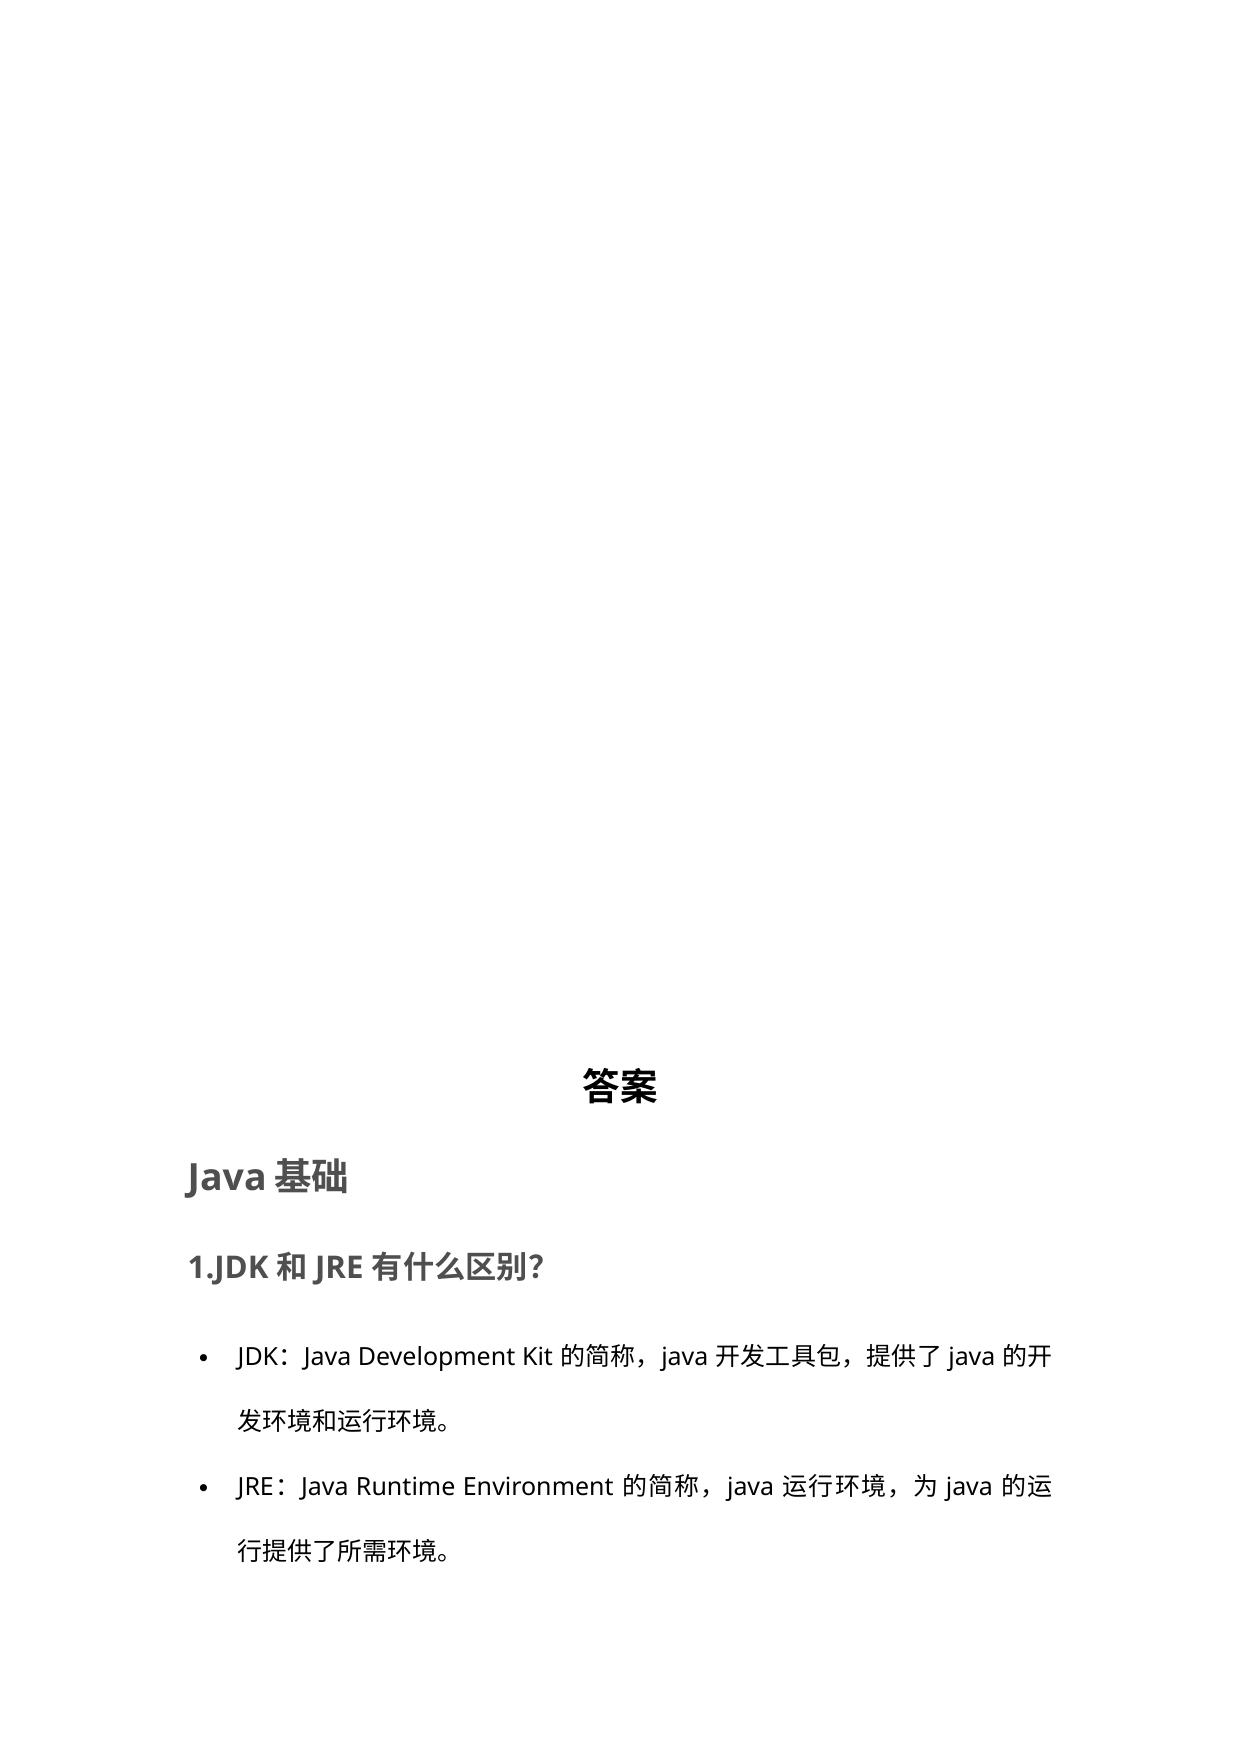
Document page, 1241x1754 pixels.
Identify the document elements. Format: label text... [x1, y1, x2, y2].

list JDK：Java Development Kit 的简称，java 开发工具包，提供了 java 的开发环境和运行环境。 [200, 1322, 1053, 1452]
list JRE：Java Runtime Environment 的简称，java 运行环境，为 java 的运行提供了所需环境。 [200, 1452, 1053, 1582]
subtitle Java基础 [187, 1142, 1053, 1207]
subtitle 答案 [187, 1052, 1053, 1117]
subtitle 1.JDK 和 JRE 有什么区别？ [187, 1232, 1053, 1297]
